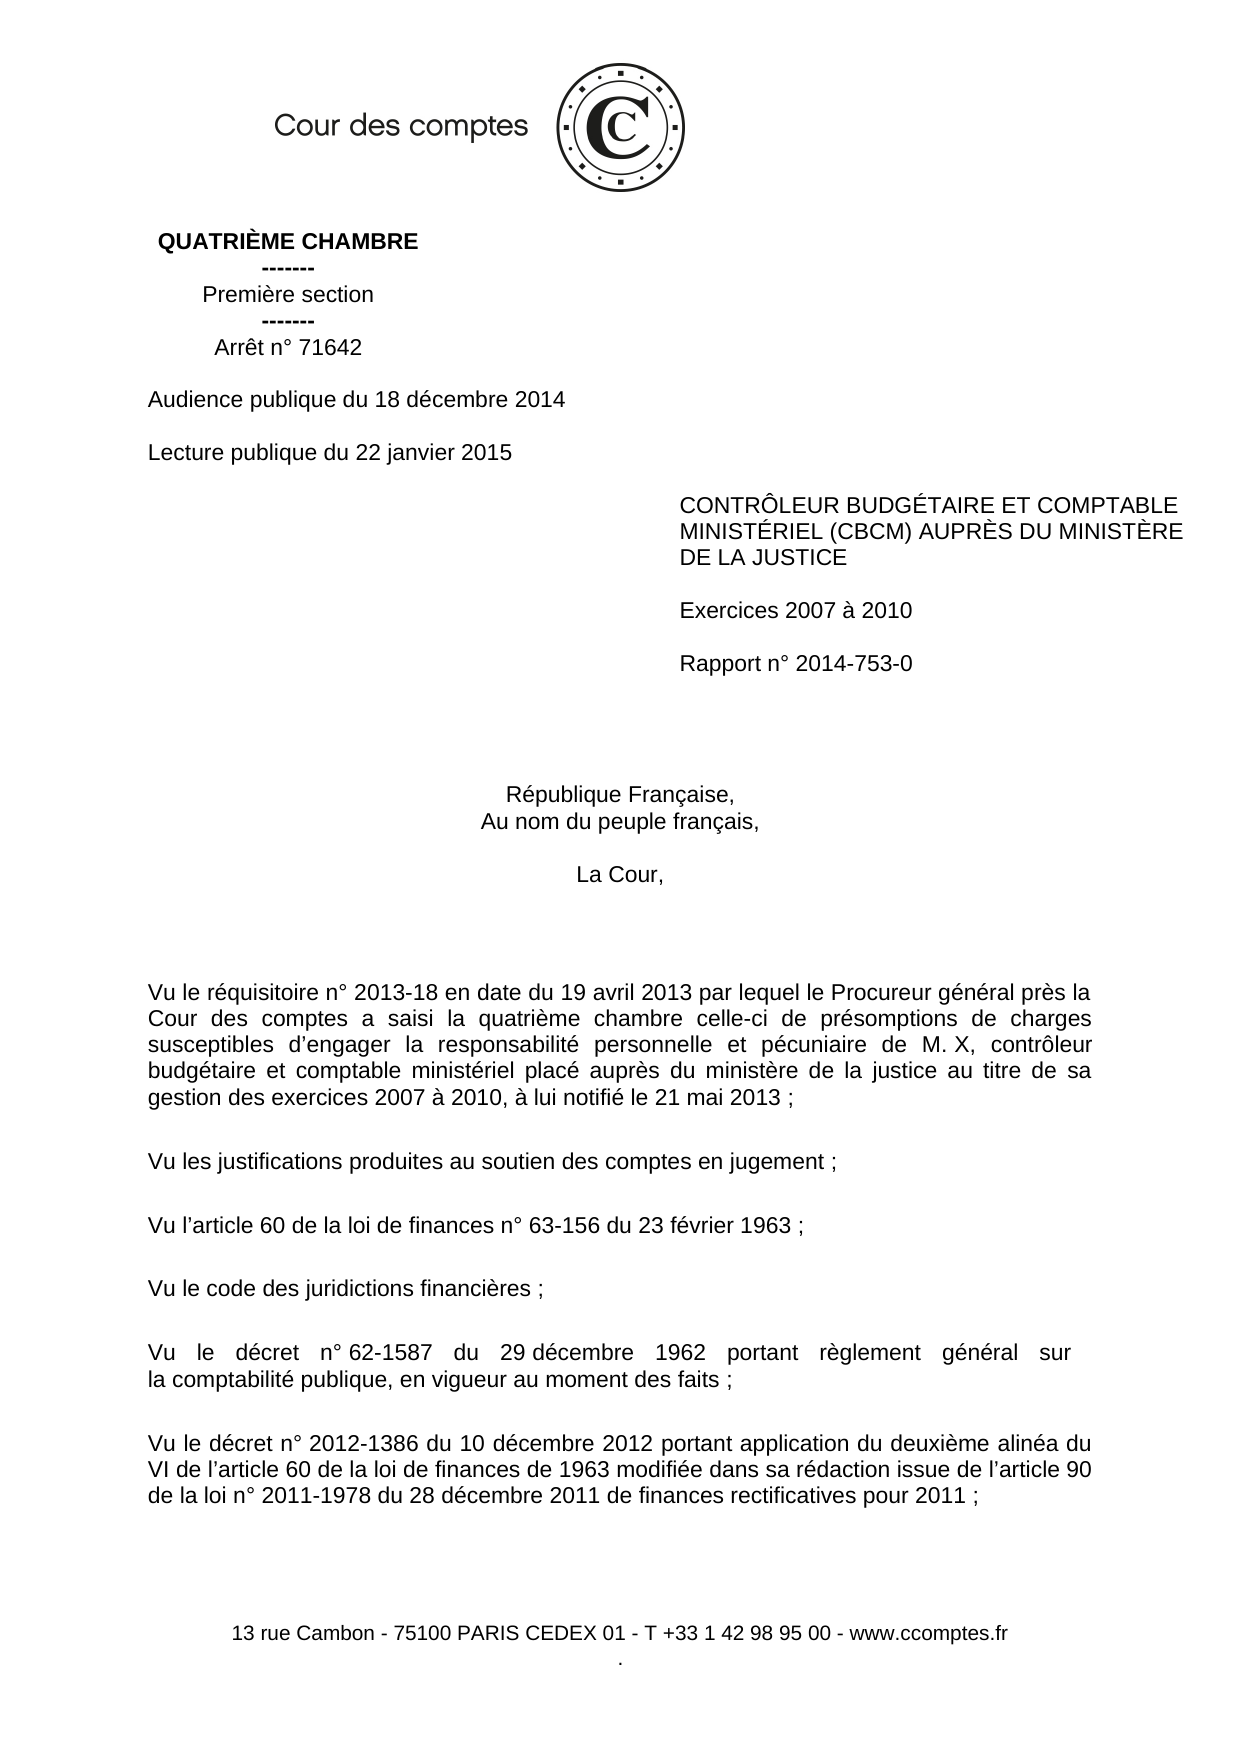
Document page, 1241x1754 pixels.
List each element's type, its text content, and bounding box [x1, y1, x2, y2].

text Vu les justifications produites au soutien des comptes en jugement ; [148, 1148, 1092, 1174]
text Vu le réquisitoire n° 2013-18 en date du 19 avril 2013 par lequel le Procureur général près la Cour des comptes a saisi la quatrième chambre celle-ci de présomptions de charges susceptibles d’engager la responsabilité personnelle et pécuniaire de M. X, contrôleur budgétaire et comptable ministériel placé auprès du ministère de la justice au titre de sa gestion des exercices 2007 à 2010, à lui notifié le 21 mai 2013 ; [148, 978, 1092, 1110]
table_header CONTRÔLEUR BUDGÉTAIRE ET COMPTABLE MINISTÉRIEL (CBCM) AUPRÈS DU MINISTèRE DE LA JUSTICE Exercices 2007 à 2010 Rapport n° 2014-753-0 [668, 228, 1229, 729]
text Vu le décret n° 2012-1386 du 10 décembre 2012 portant application du deuxième alinéa du VI de l’article 60 de la loi de finances de 1963 modifiée dans sa rédaction issue de l’article 90 de la loi n° 2011-1978 du 28 décembre 2011 de finances rectificatives pour 2011 ; [148, 1429, 1092, 1508]
text Vu le code des juridictions financières ; [148, 1275, 1092, 1302]
text Vu le décret n° 62-1587 du 29 décembre 1962 portant règlement général sur la comptabilité publique, en vigueur au moment des faits ; [148, 1339, 1092, 1392]
text Vu l’article 60 de la loi de finances n° 63-156 du 23 février 1963 ; [148, 1212, 1092, 1238]
text La Cour, [148, 861, 1092, 887]
text Au nom du peuple français, [148, 808, 1092, 834]
picture [0, 0, 1241, 207]
text République Française, [148, 781, 1092, 808]
table_header QUATRIÈME CHAMBRE ------- Première section ------- Arrêt n° 71642 Audience publique du 18 décembre 2014 Lecture publique du 22 janvier 2015 [136, 228, 668, 729]
